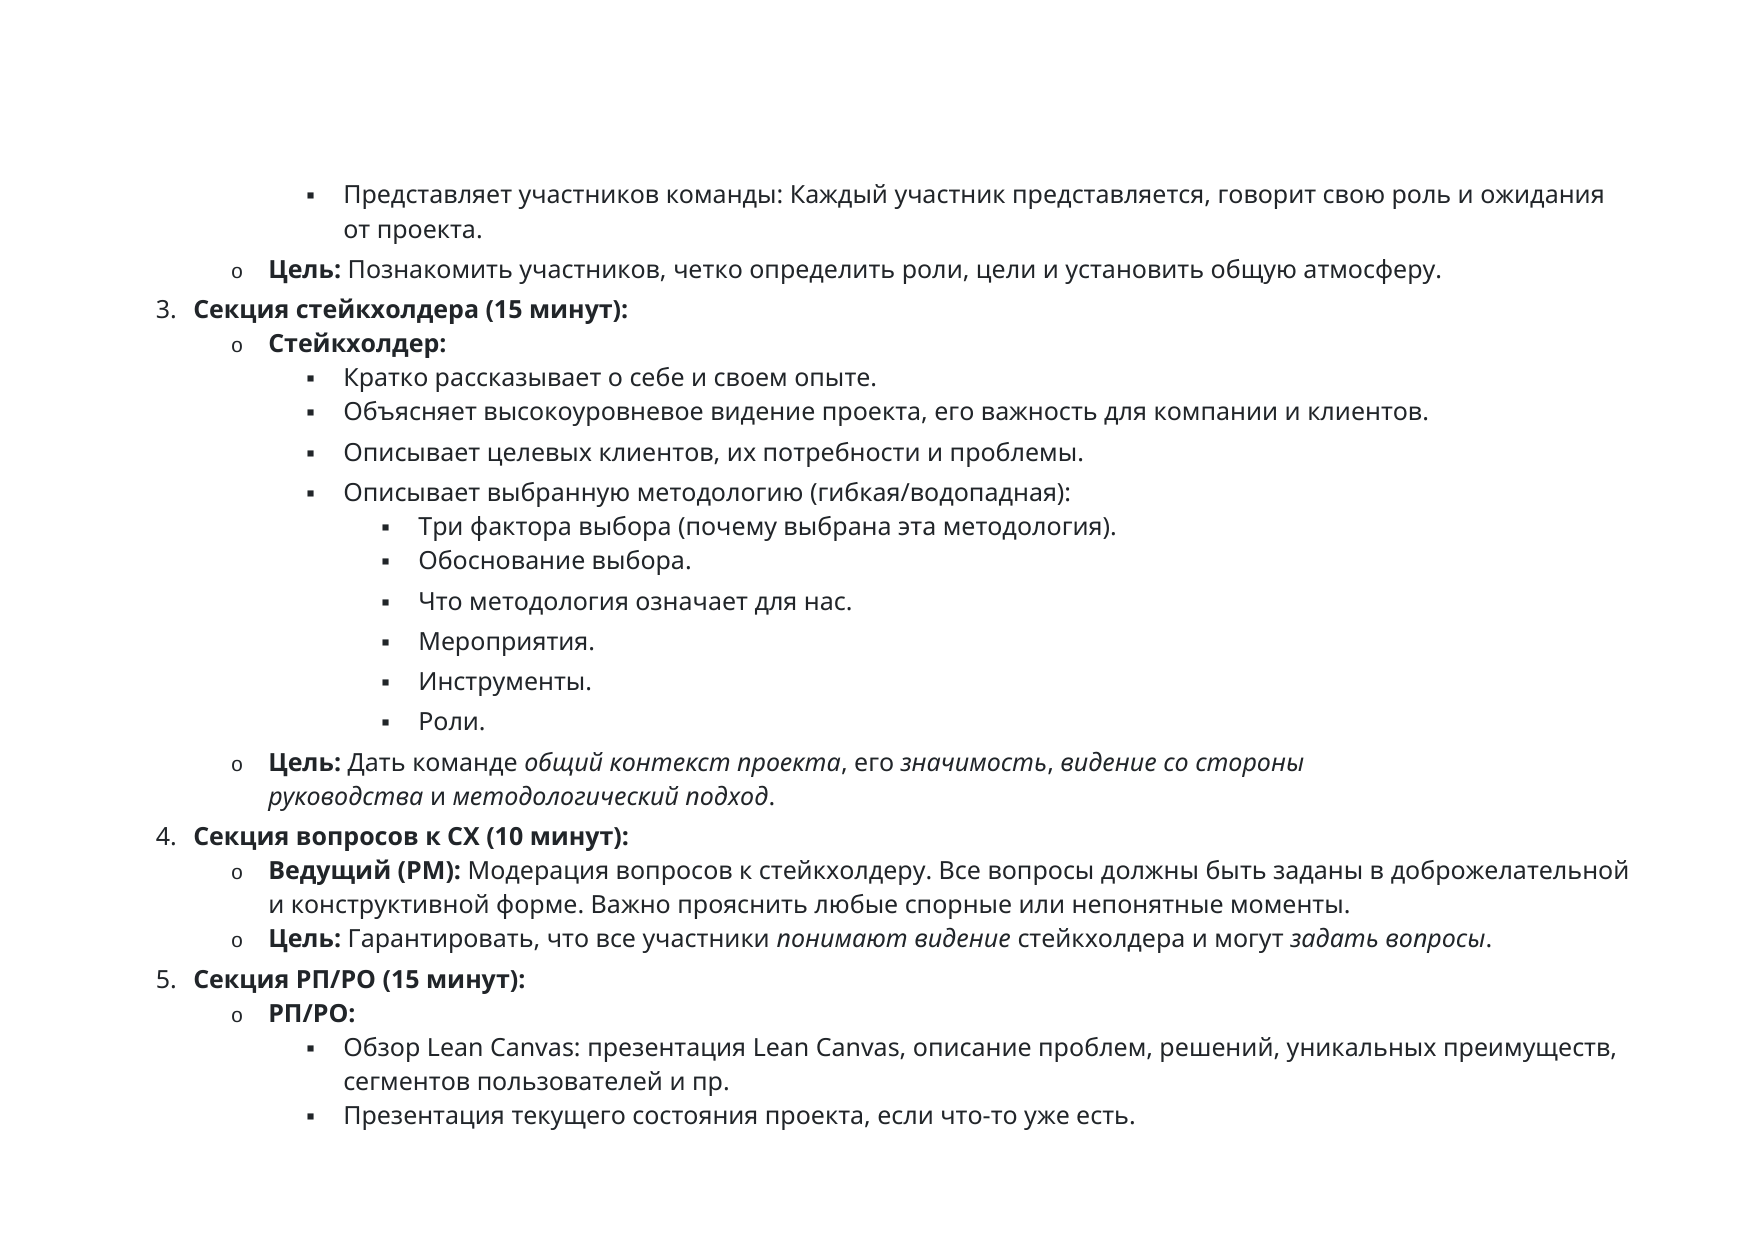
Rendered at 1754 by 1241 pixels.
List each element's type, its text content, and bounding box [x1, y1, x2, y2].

list Обоснование выбора. [381, 543, 1636, 577]
list Секция вопросов к СХ (10 минут): [156, 819, 1636, 853]
list Цель: Познакомить участников, четко определить роли, цели и установить общую атмосферу. [231, 252, 1636, 286]
list Объясняет высокоуровневое видение проекта, его важность для компании и клиентов. [306, 394, 1636, 428]
list Кратко рассказывает о себе и своем опыте. [306, 360, 1636, 394]
list Три фактора выбора (почему выбрана эта методология). [381, 509, 1636, 543]
list РП/РО: [231, 995, 1636, 1029]
list Мероприятия. [381, 623, 1636, 657]
list Секция РП/РО (15 минут): [156, 961, 1636, 995]
list Описывает выбранную методологию (гибкая/водопадная): [306, 475, 1636, 509]
list Представляет участников команды: Каждый участник представляется, говорит свою роль и ожидания от проекта. [306, 177, 1636, 245]
list Секция стейкхолдера (15 минут): [156, 292, 1636, 326]
list Описывает целевых клиентов, их потребности и проблемы. [306, 434, 1636, 468]
list Что методология означает для нас. [381, 583, 1636, 617]
list Обзор Lean Canvas: презентация Lean Canvas, описание проблем, решений, уникальных преимуществ, сегментов пользователей и пр. [306, 1029, 1636, 1097]
list Ведущий (PM): Модерация вопросов к стейкхолдеру. Все вопросы должны быть заданы в доброжелательной и конструктивной форме. Важно прояснить любые спорные или непонятные моменты. [231, 853, 1636, 921]
list Цель: Гарантировать, что все участники понимают видение стейкхолдера и могут задать вопросы. [231, 921, 1636, 955]
list Роли. [381, 704, 1636, 738]
list Цель: Дать команде общий контекст проекта, его значимость, видение со стороны руководства и методологический подход. [231, 744, 1636, 812]
list Стейкхолдер: [231, 326, 1636, 360]
list Презентация текущего состояния проекта, если что-то уже есть. [306, 1097, 1636, 1132]
list Инструменты. [381, 664, 1636, 698]
